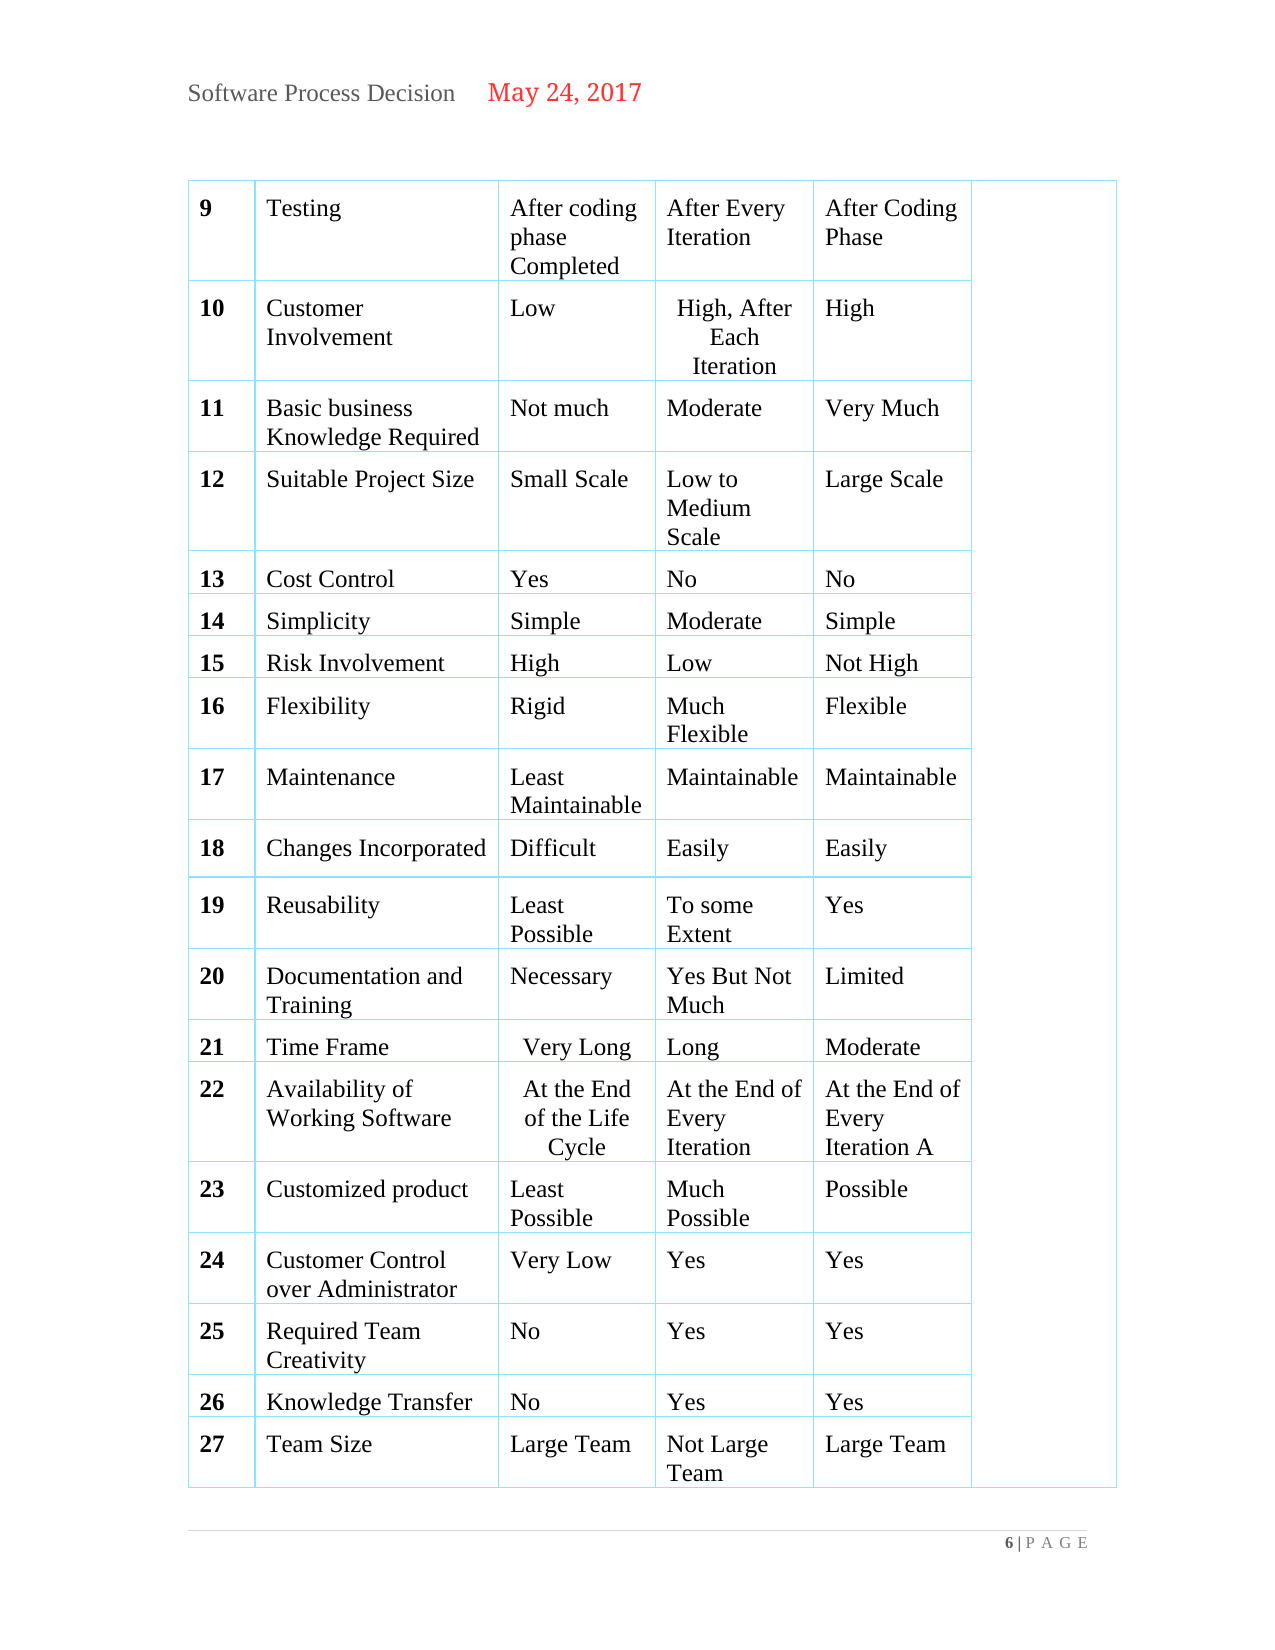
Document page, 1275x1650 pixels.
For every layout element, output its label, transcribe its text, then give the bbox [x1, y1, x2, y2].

table_cell Not much [499, 381, 655, 451]
table_cell At the End of the Life Cycle [499, 1062, 655, 1161]
table_cell Large Team [499, 1417, 655, 1487]
table_cell Testing [256, 181, 498, 280]
table_cell Small Scale [499, 452, 655, 550]
table_cell 16 [189, 678, 254, 748]
table_cell Required Team Creativity [256, 1304, 498, 1374]
table_cell Time Frame [256, 1020, 498, 1061]
table_cell Reusability [256, 878, 498, 947]
table_cell Very Low [499, 1233, 655, 1303]
table_cell Customer Involvement [256, 281, 498, 379]
table_cell Difficult [499, 820, 655, 876]
table_cell Changes Incorporated [256, 820, 498, 876]
table_cell Suitable Project Size [256, 452, 498, 550]
table_cell Documentation and Training [256, 949, 498, 1018]
table_cell 27 [189, 1417, 254, 1487]
table_cell Availability of Working Software [256, 1062, 498, 1161]
table_cell Long [656, 1020, 813, 1061]
table_cell 26 [189, 1375, 254, 1416]
table_cell Least Maintainable [499, 749, 655, 819]
table_cell After coding phase Completed [499, 181, 655, 280]
table_cell 12 [189, 452, 254, 550]
table_cell 21 [189, 1020, 254, 1061]
table_cell Flexibility [256, 678, 498, 748]
table_cell Moderate [814, 1020, 971, 1061]
table_cell 19 [189, 878, 254, 947]
table_cell Moderate [656, 594, 813, 635]
table_cell No [499, 1304, 655, 1374]
table_cell Low [499, 281, 655, 379]
table_cell After Every Iteration [656, 181, 813, 280]
table_cell Yes [814, 878, 971, 947]
table_cell Not Large Team [656, 1417, 813, 1487]
table_cell No [499, 1375, 655, 1416]
table_cell 22 [189, 1062, 254, 1161]
table_cell High, After Each Iteration [656, 281, 813, 379]
table_cell 25 [189, 1304, 254, 1374]
table_cell Yes [656, 1233, 813, 1303]
table_cell Yes [814, 1233, 971, 1303]
table_cell Maintainable [814, 749, 971, 819]
table_cell Necessary [499, 949, 655, 1018]
table_cell Yes [656, 1375, 813, 1416]
table_cell No [656, 551, 813, 593]
table_cell To some Extent [656, 878, 813, 947]
table_cell 15 [189, 636, 254, 677]
table_cell At the End of Every Iteration [656, 1062, 813, 1161]
table_cell Moderate [656, 381, 813, 451]
table_cell Much Possible [656, 1162, 813, 1232]
table_cell Least Possible [499, 878, 655, 947]
table_cell Yes [656, 1304, 813, 1374]
table_cell 18 [189, 820, 254, 876]
table_cell Maintenance [256, 749, 498, 819]
table_cell Maintainable [656, 749, 813, 819]
table_cell Rigid [499, 678, 655, 748]
table_cell Low to Medium Scale [656, 452, 813, 550]
table_cell Flexible [814, 678, 971, 748]
table_cell 14 [189, 594, 254, 635]
table_cell After Coding Phase [814, 181, 971, 280]
table_cell High [814, 281, 971, 379]
table_cell Yes [814, 1304, 971, 1374]
table_cell Easily [814, 820, 971, 876]
table_cell No [814, 551, 971, 593]
table_cell Simple [499, 594, 655, 635]
table_cell 11 [189, 381, 254, 451]
table_cell 23 [189, 1162, 254, 1232]
table_cell Simple [814, 594, 971, 635]
table_cell Yes [499, 551, 655, 593]
table_cell Very Much [814, 381, 971, 451]
table_cell Simplicity [256, 594, 498, 635]
table_cell Cost Control [256, 551, 498, 593]
table_cell 13 [189, 551, 254, 593]
table_cell Not High [814, 636, 971, 677]
table_cell Low [656, 636, 813, 677]
table_cell Knowledge Transfer [256, 1375, 498, 1416]
table_cell Possible [814, 1162, 971, 1232]
table_cell Easily [656, 820, 813, 876]
table_cell At the End of Every Iteration A [814, 1062, 971, 1161]
table_cell Least Possible [499, 1162, 655, 1232]
table_cell Limited [814, 949, 971, 1018]
table_cell 10 [189, 281, 254, 379]
table_cell Very Long [499, 1020, 655, 1061]
table_cell High [499, 636, 655, 677]
table_cell Customer Control over Administrator [256, 1233, 498, 1303]
table_cell Large Team [814, 1417, 971, 1487]
table_cell Basic business Knowledge Required [256, 381, 498, 451]
table_cell 20 [189, 949, 254, 1018]
table_cell Yes But Not Much [656, 949, 813, 1018]
table_cell Much Flexible [656, 678, 813, 748]
table_cell 9 [189, 181, 254, 280]
table_cell Team Size [256, 1417, 498, 1487]
table_cell 24 [189, 1233, 254, 1303]
table_cell Customized product [256, 1162, 498, 1232]
table_cell Yes [814, 1375, 971, 1416]
table_cell Large Scale [814, 452, 971, 550]
table_cell Risk Involvement [256, 636, 498, 677]
table_cell 17 [189, 749, 254, 819]
